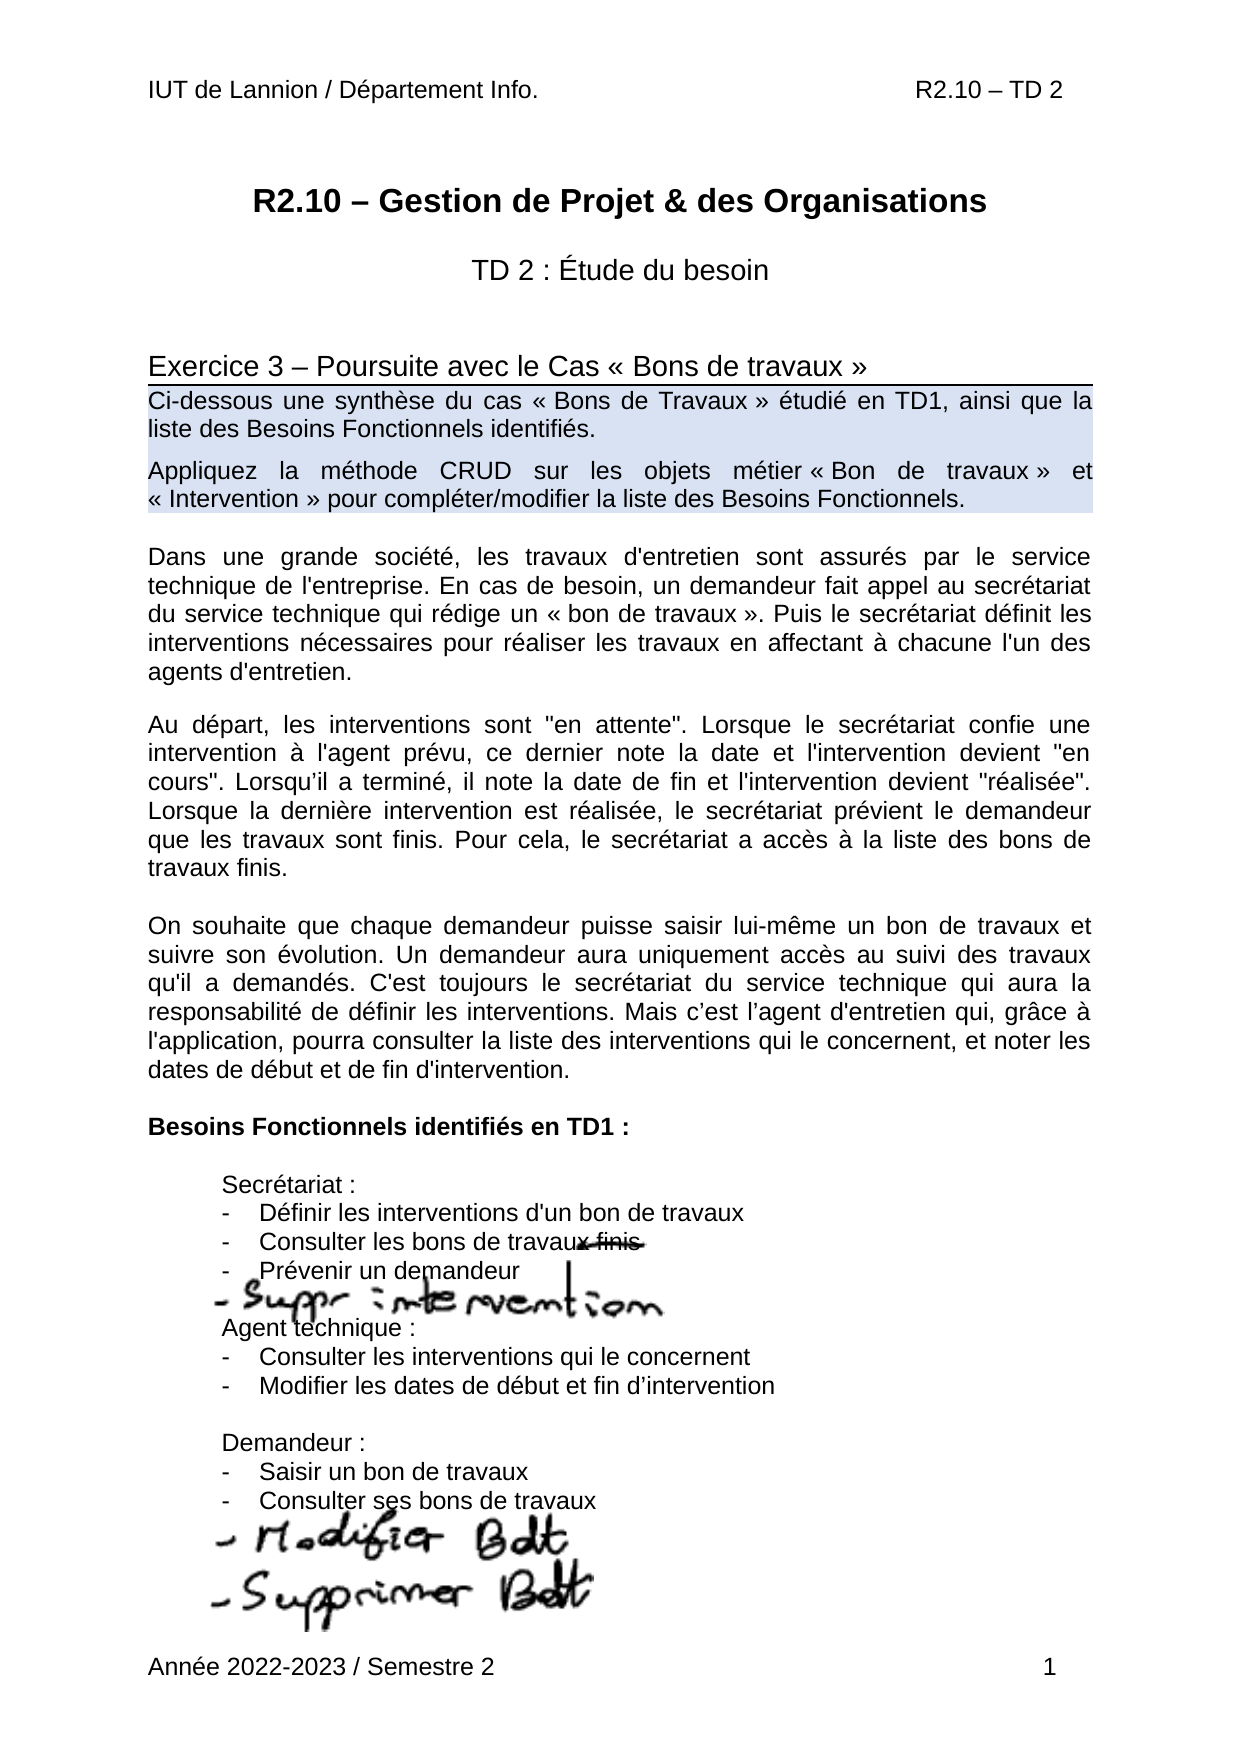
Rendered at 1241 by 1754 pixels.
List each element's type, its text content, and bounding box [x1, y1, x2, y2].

text TD 2 : Étude du besoin [148, 253, 1093, 287]
subtitle Ci-dessous une synthèse du cas « Bons de Travaux » étudié en TD1, ainsi que la liste des Besoins Fonctionnels identifiés. [148, 386, 1093, 443]
text Au départ, les interventions sont "en attente". Lorsque le secrétariat confie une intervention à l'agent prévu, ce dernier note la date et l'intervention devient "en cours". Lorsqu’il a terminé, il note la date de fin et l'intervention devient "réalisée". Lorsque la dernière intervention est réalisée, le secrétariat prévient le demandeur que les travaux sont finis. Pour cela, le secrétariat a accès à la liste des bons de travaux finis. [148, 709, 1093, 882]
picture [210, 1509, 594, 1632]
text R2.10 – Gestion de Projet & des Organisations [148, 181, 1093, 219]
picture [213, 1260, 665, 1325]
list Consulter ses bons de travaux [221, 1486, 1093, 1514]
text On souhaite que chaque demandeur puisse saisir lui-même un bon de travaux et suivre son évolution. Un demandeur aura uniquement accès au suivi des travaux qu'il a demandés. C'est toujours le secrétariat du service technique qui aura la responsabilité de définir les interventions. Mais c’est l’agent d'entretien qui, grâce à l'application, pourra consulter la liste des interventions qui le concernent, et noter les dates de début et de fin d'intervention. [148, 911, 1093, 1083]
list Consulter les interventions qui le concernent [221, 1342, 1093, 1371]
list Définir les interventions d'un bon de travaux [221, 1198, 1093, 1227]
text Agent technique : [221, 1313, 1093, 1342]
picture [576, 1240, 647, 1250]
text Exercice 3 – Poursuite avec le Cas « Bons de travaux » [148, 349, 1093, 384]
text Dans une grande société, les travaux d'entretien sont assurés par le service technique de l'entreprise. En cas de besoin, un demandeur fait appel au secrétariat du service technique qui rédige un « bon de travaux ». Puis le secrétariat définit les interventions nécessaires pour réaliser les travaux en affectant à chacune l'un des agents d'entretien. [148, 542, 1093, 686]
text Secrétariat : [221, 1169, 1093, 1198]
text Demandeur : [221, 1428, 1093, 1457]
list Saisir un bon de travaux [221, 1457, 1093, 1486]
text Appliquez la méthode CRUD sur les objets métier « Bon de travaux » et « Intervention » pour compléter/modifier la liste des Besoins Fonctionnels. [148, 456, 1093, 513]
list Modifier les dates de début et fin d’intervention [221, 1371, 1093, 1399]
list Consulter les bons de travaux finis [221, 1227, 1093, 1256]
list Prévenir un demandeur [221, 1256, 1093, 1284]
text Besoins Fonctionnels identifiés en TD1 : [148, 1112, 1093, 1141]
